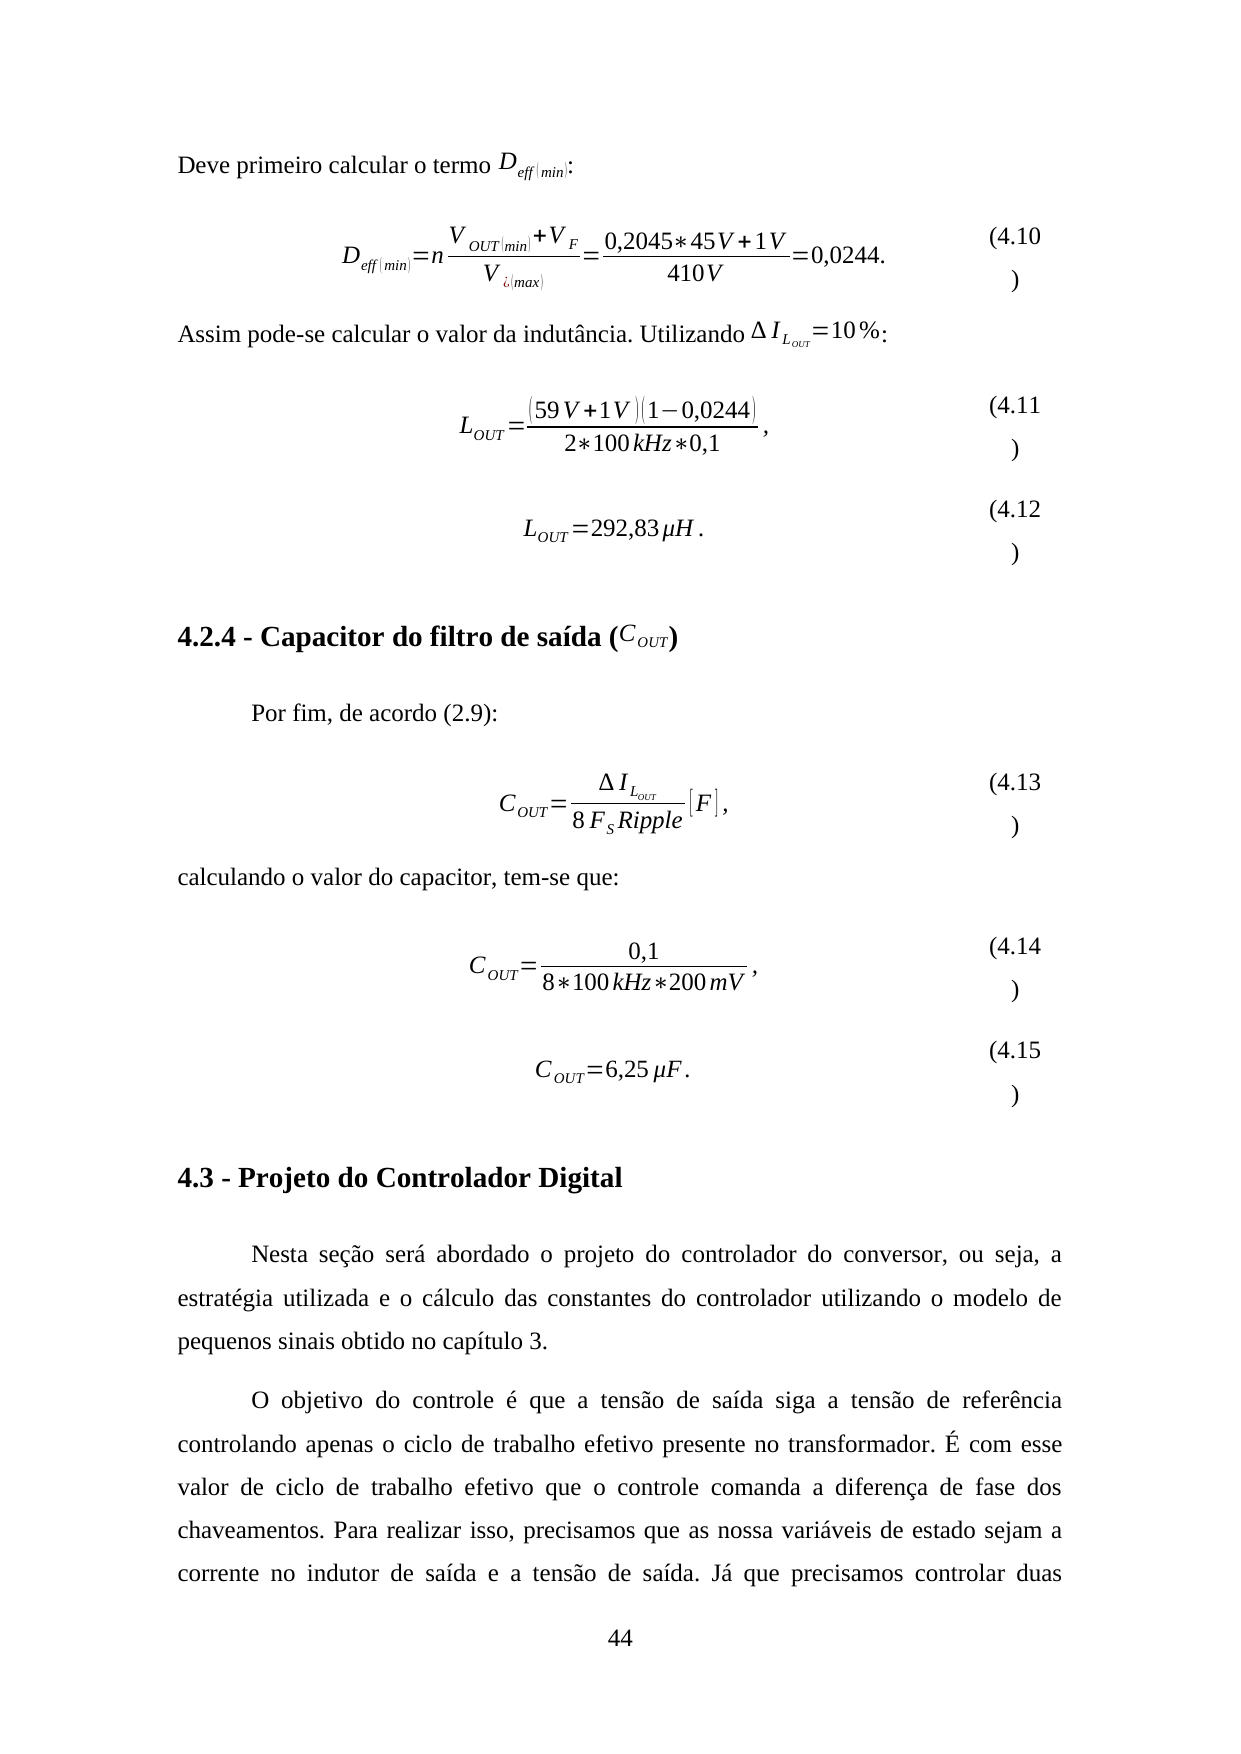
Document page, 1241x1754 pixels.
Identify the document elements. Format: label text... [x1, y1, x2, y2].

table_header [179, 381, 973, 485]
text Deve primeiro calcular o termo : [177, 148, 1063, 181]
table_header [179, 212, 973, 316]
table_header (4.14) [974, 922, 1056, 1027]
table_cell [179, 1027, 973, 1131]
table_header (4.13) [974, 758, 1056, 862]
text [177, 1386, 1063, 1587]
table_header [179, 758, 973, 862]
table_header [179, 922, 973, 1027]
text Nesta seção será abordado o projeto do controlador do conversor, ou seja, a estratégia utilizada e o cálculo das constantes do controlador utilizando o modelo de pequenos sinais obtido no capítulo 3. [177, 1239, 1063, 1354]
table_cell (4.15) [974, 1027, 1056, 1131]
subtitle Projeto do Controlador Digital [177, 1160, 1063, 1194]
table_header (4.11) [974, 381, 1056, 485]
table_cell (4.12) [974, 485, 1056, 589]
text Assim pode-se calcular o valor da indutância. Utilizando : [177, 316, 1063, 350]
text Por fim, de acordo (2.9): [251, 698, 1063, 727]
table_header (4.10) [974, 212, 1056, 316]
subtitle Capacitor do filtro de saída () [177, 619, 1063, 652]
text calculando o valor do capacitor, tem-se que: [177, 862, 1063, 891]
table_cell [179, 485, 973, 589]
